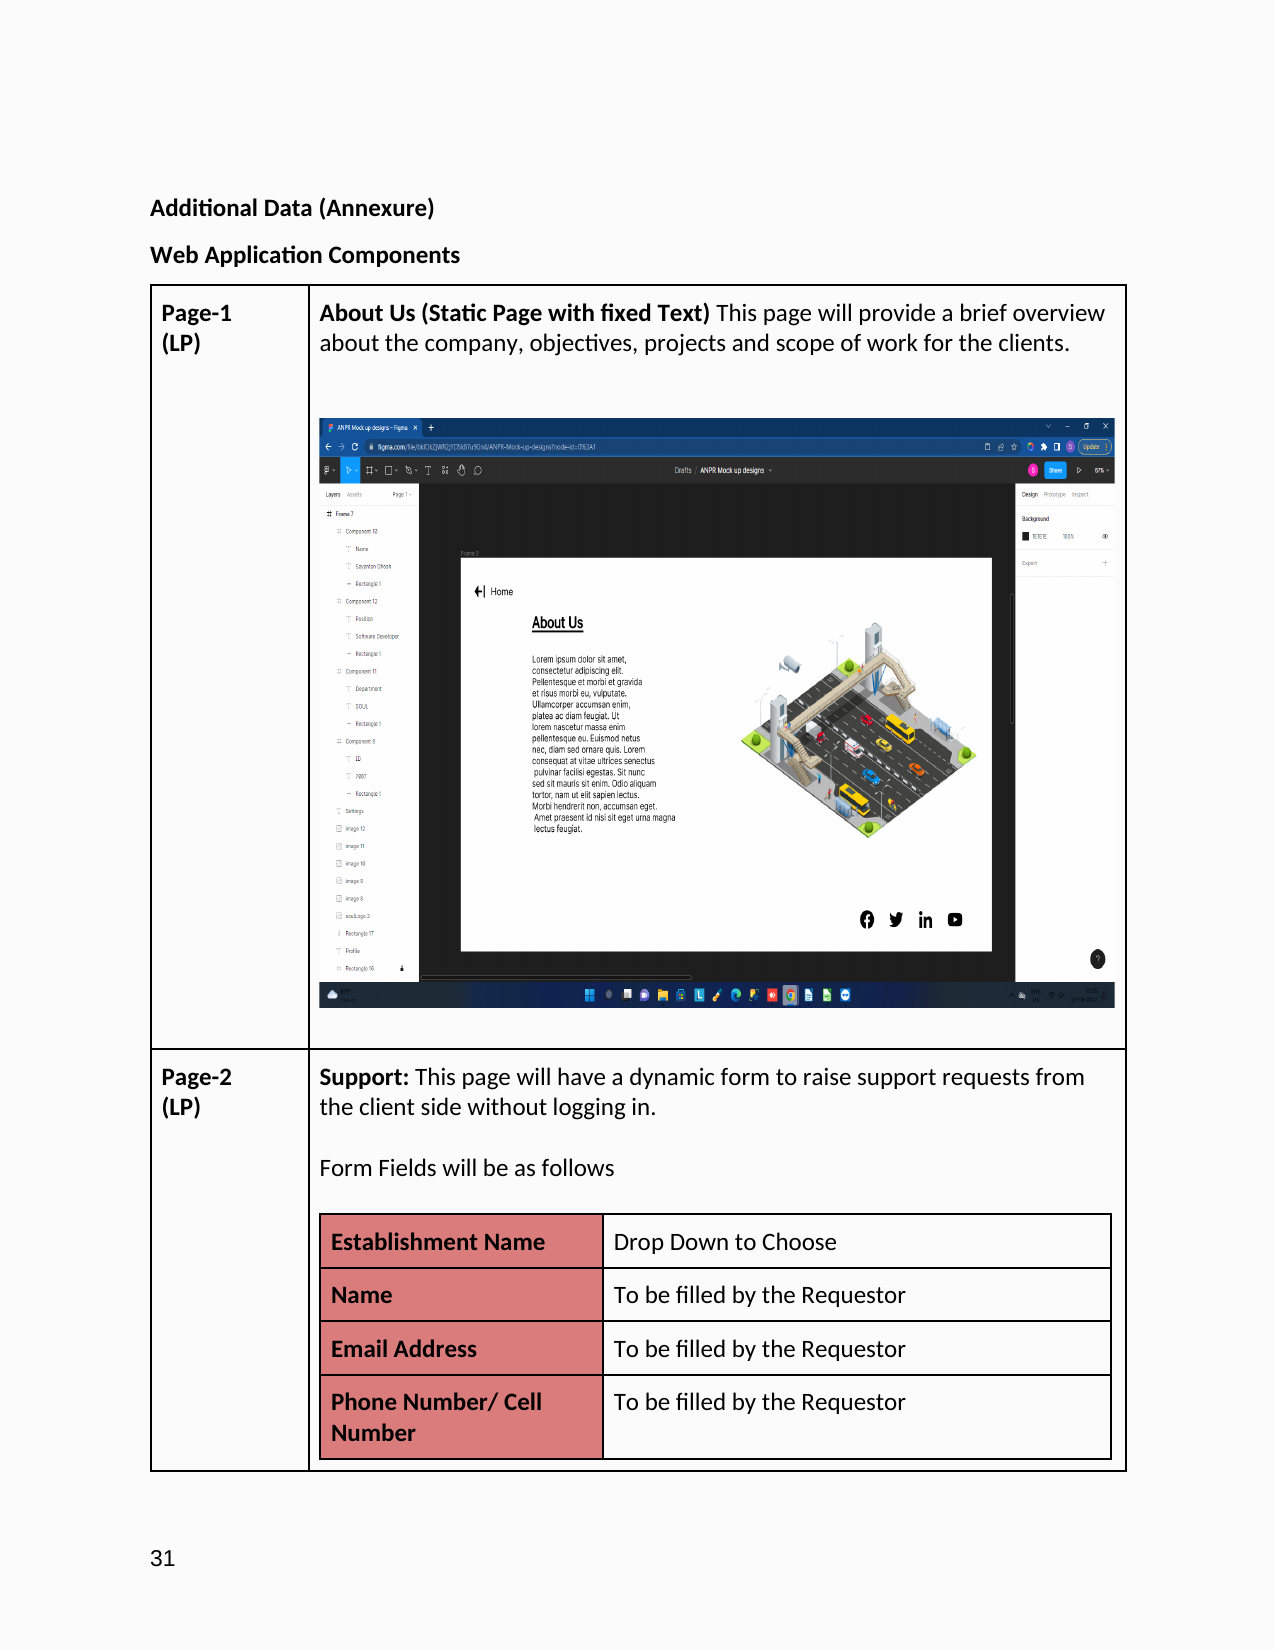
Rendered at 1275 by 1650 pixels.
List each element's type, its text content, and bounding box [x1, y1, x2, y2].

table_header Page-1 (LP) [152, 286, 308, 1048]
subtitle Additional Data (Annexure) [150, 192, 1125, 222]
table_cell Page-2 (LP) [152, 1050, 308, 1470]
picture [319, 418, 1115, 1008]
text Web Application Components [150, 239, 1125, 270]
